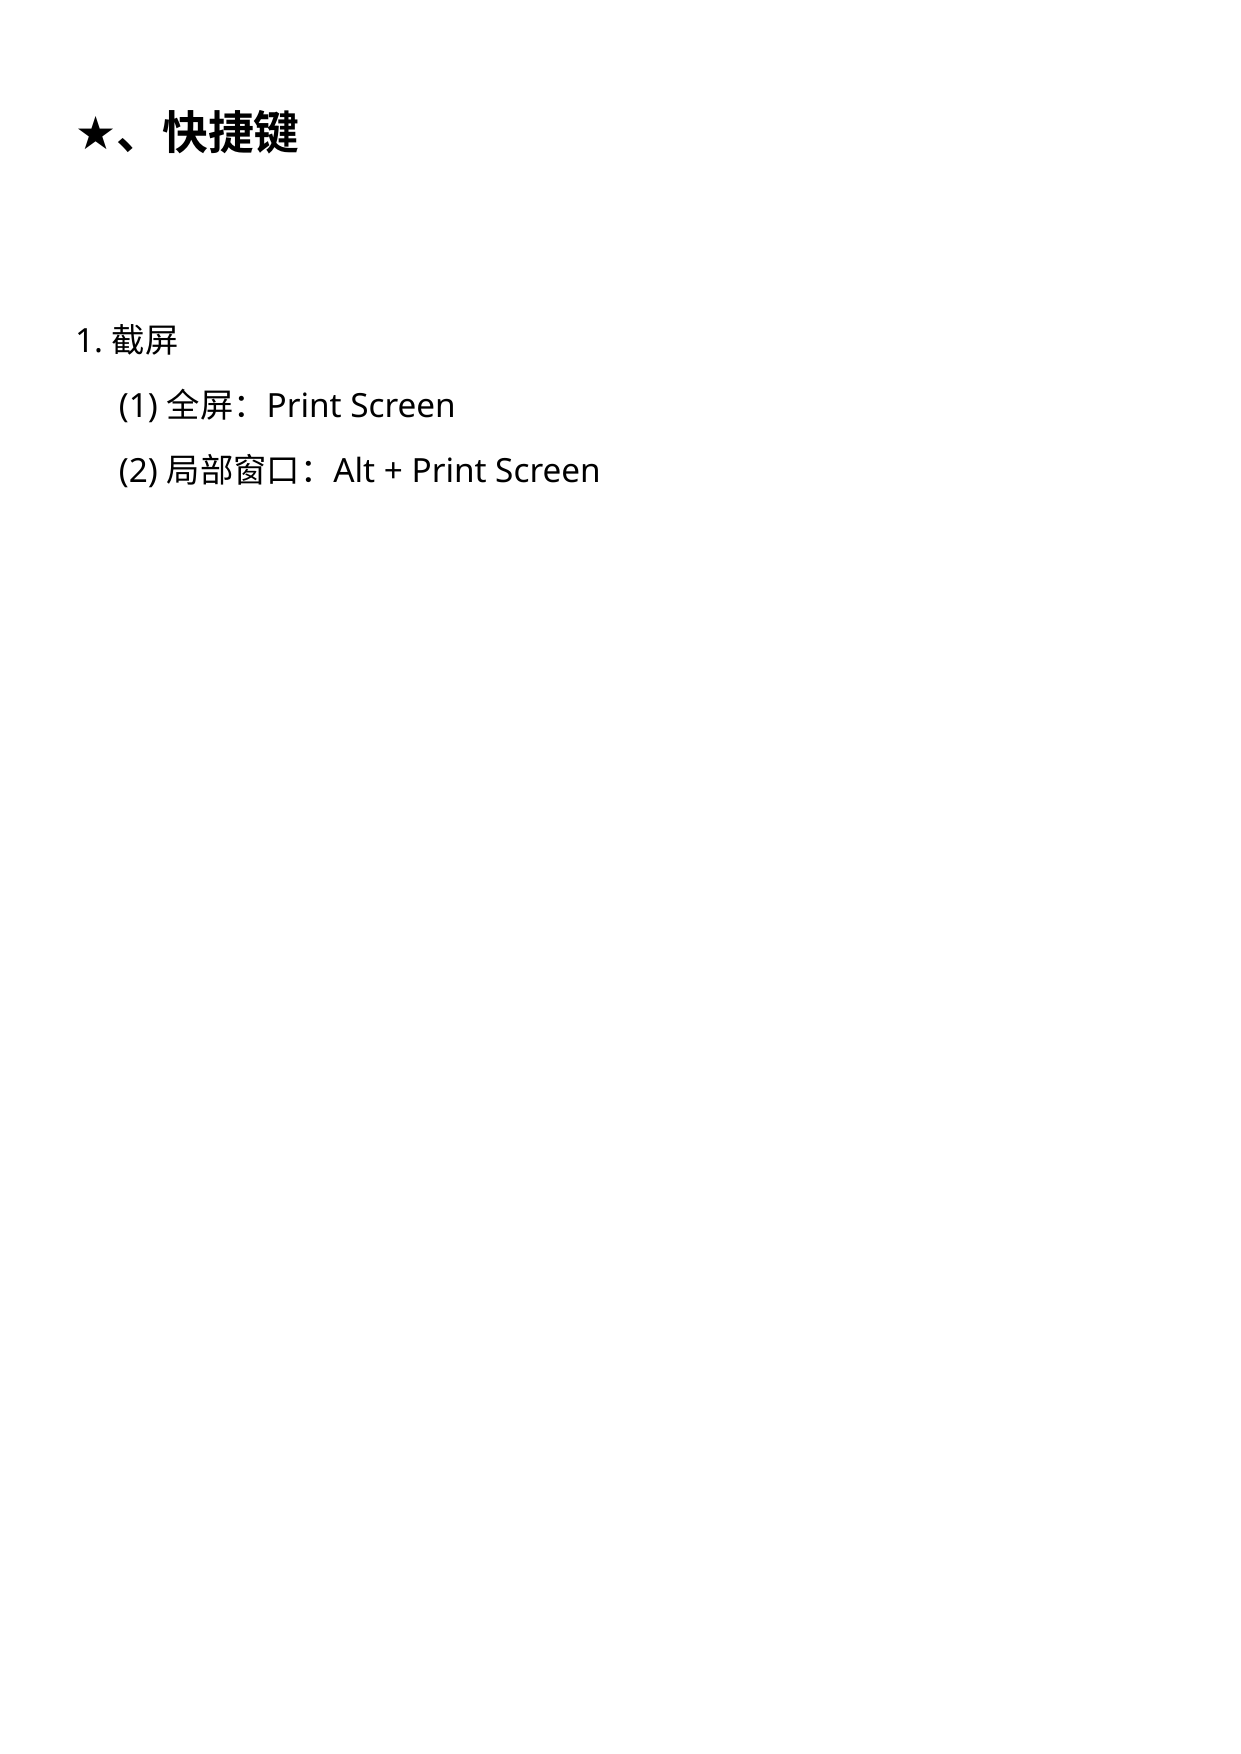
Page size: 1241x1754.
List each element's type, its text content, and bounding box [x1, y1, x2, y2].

list 全屏：Print Screen [119, 371, 1165, 436]
list 截屏 [75, 306, 1165, 371]
subtitle ★、快捷键 [75, 81, 1165, 178]
list 局部窗口：Alt + Print Screen [119, 436, 1165, 501]
